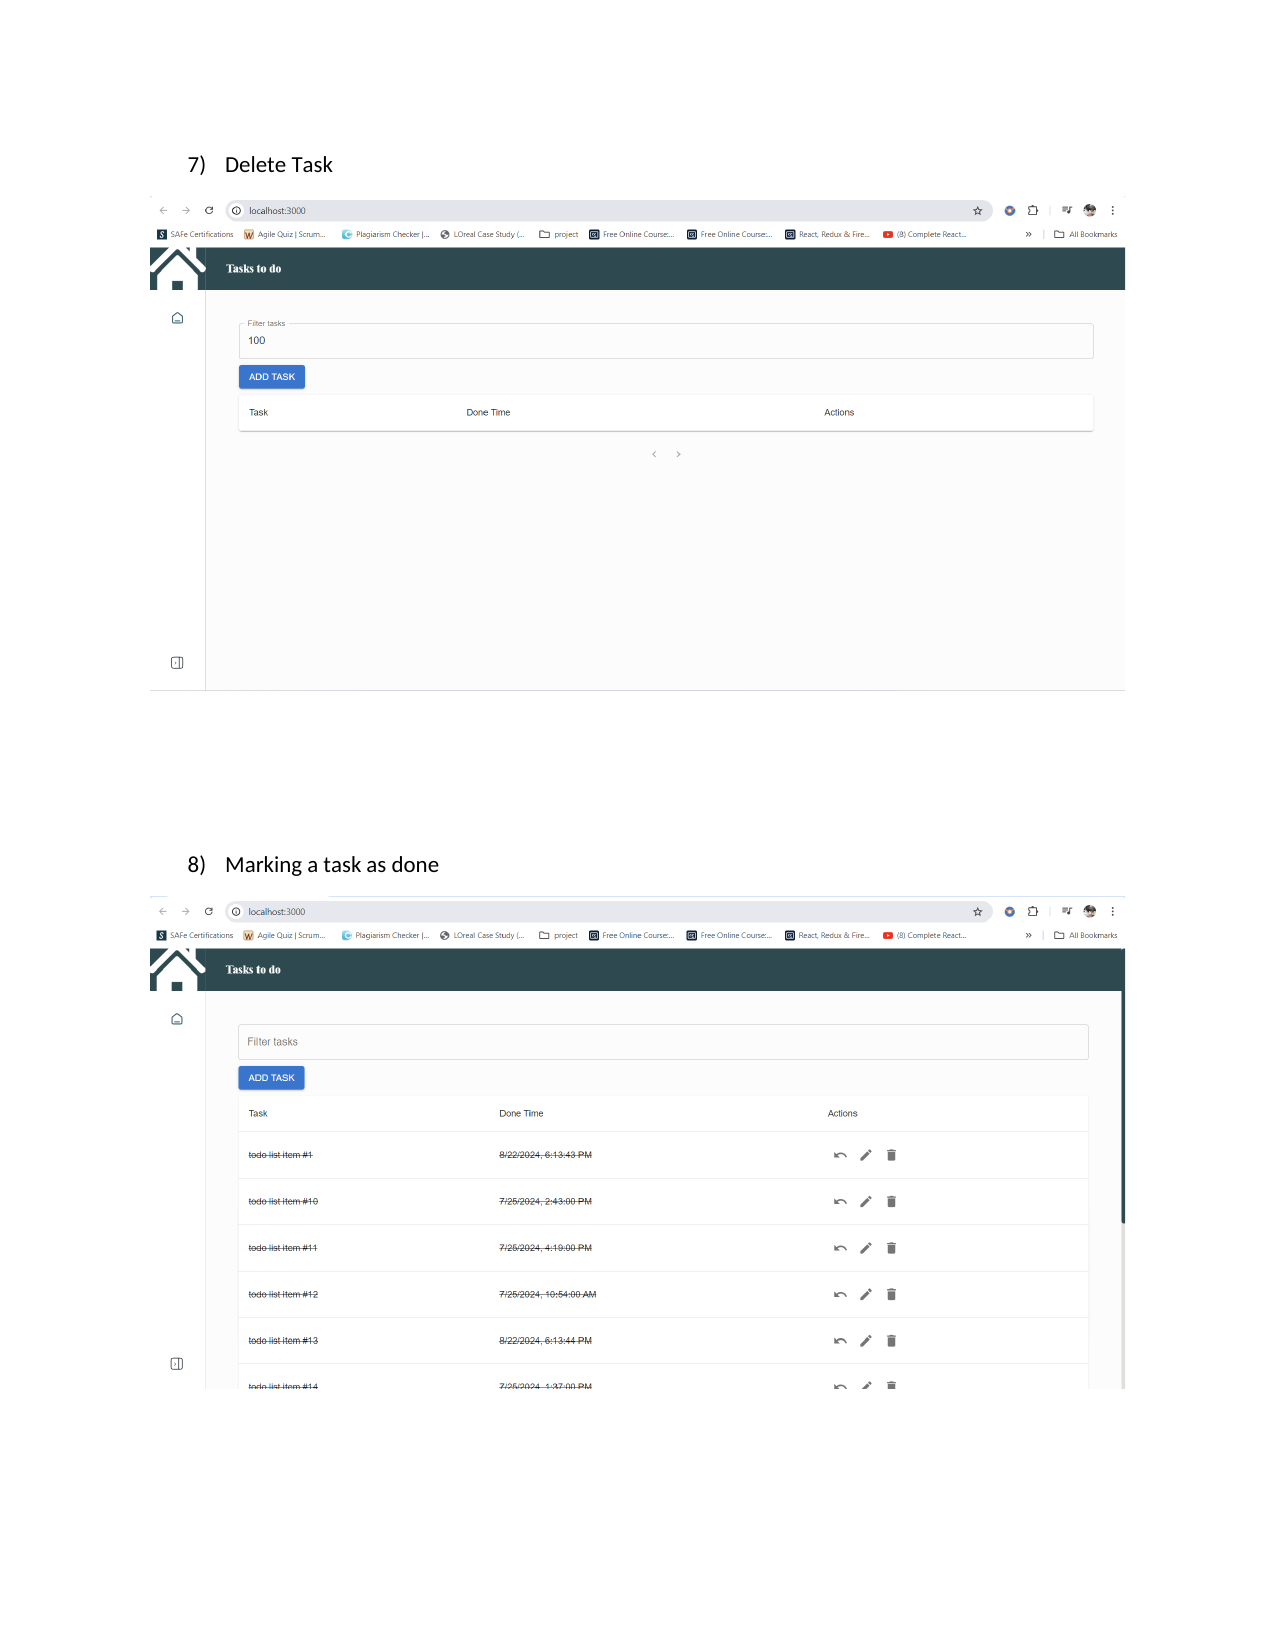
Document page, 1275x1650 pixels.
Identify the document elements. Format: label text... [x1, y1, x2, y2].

picture [150, 896, 1125, 1389]
list Delete Task [187, 150, 1125, 178]
picture [150, 196, 1125, 691]
list Marking a task as done [187, 850, 1125, 878]
